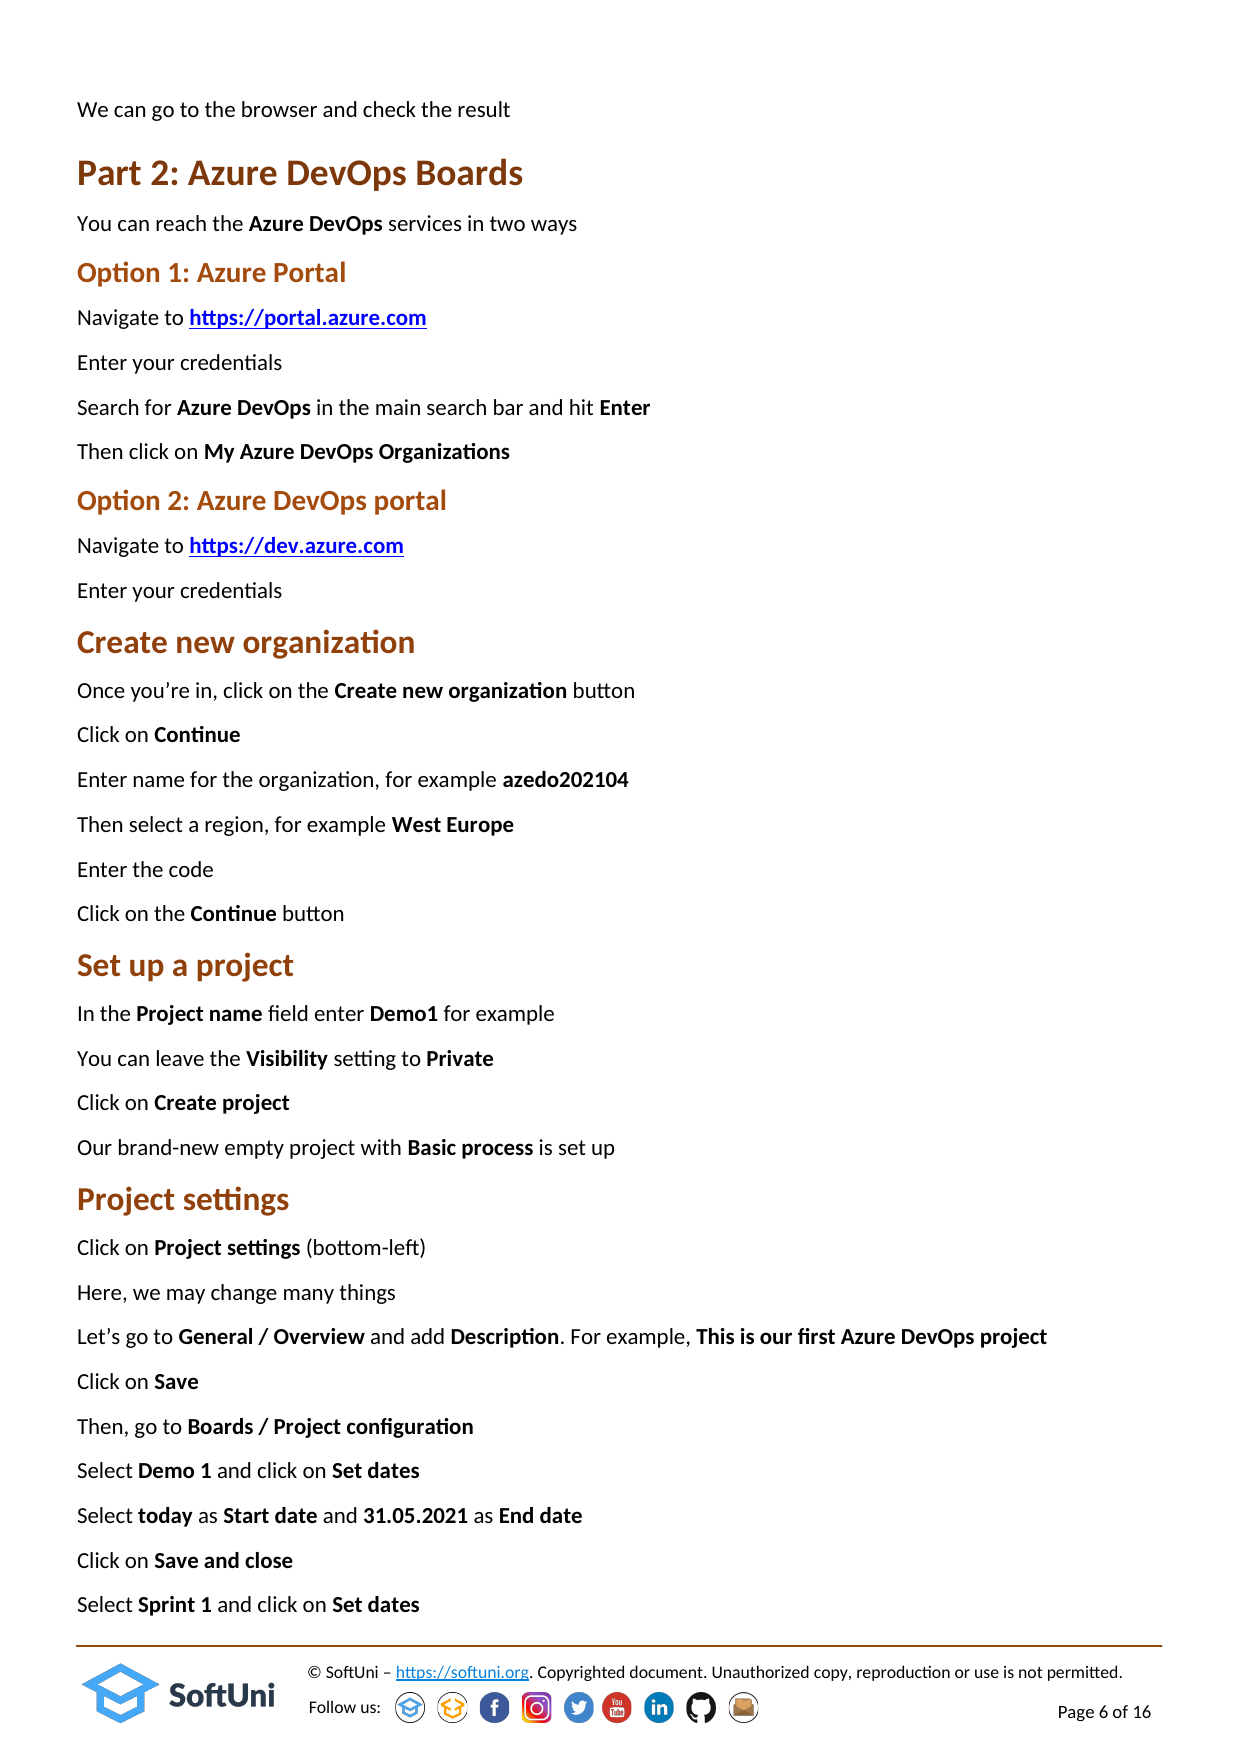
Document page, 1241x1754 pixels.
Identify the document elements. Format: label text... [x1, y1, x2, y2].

text Here, we may change many things [77, 1278, 1163, 1306]
text Navigate to https://portal.azure.com [77, 303, 1163, 331]
picture [437, 1692, 468, 1723]
text Click on Save [77, 1367, 1163, 1395]
text Click on Project settings (bottom-left) [77, 1233, 1163, 1261]
text We can go to the browser and check the result [77, 95, 1163, 123]
text Click on Create project [77, 1088, 1163, 1117]
subtitle Option 1: Azure Portal [77, 254, 1163, 290]
picture [75, 1658, 281, 1729]
picture [728, 1692, 759, 1723]
text Let’s go to General / Overview and add Description. For example, This is our first Azure DevOps project [77, 1322, 1163, 1350]
text Click on Continue [77, 721, 1163, 749]
text Then select a region, for example West Europe [77, 810, 1163, 838]
picture [644, 1714, 653, 1723]
subtitle Set up a project [77, 944, 1163, 985]
text Then, go to Boards / Project configuration [77, 1412, 1163, 1440]
text Our brand-new empty project with Basic process is set up [77, 1133, 1163, 1161]
picture [665, 1692, 674, 1701]
text Select Demo 1 and click on Set dates [77, 1456, 1163, 1484]
text Select today as Start date and 31.05.2021 as End date [77, 1501, 1163, 1529]
text You can leave the Visibility setting to Private [77, 1044, 1163, 1072]
text You can reach the Azure DevOps services in two ways [77, 209, 1163, 237]
picture [479, 1692, 510, 1723]
picture [395, 1692, 425, 1723]
picture [522, 1692, 552, 1723]
text Once you’re in, click on the Create new organization button [77, 676, 1163, 704]
picture [686, 1692, 716, 1723]
text In the Project name field enter Demo1 for example [77, 999, 1163, 1027]
text Navigate to https://dev.azure.com [77, 531, 1163, 559]
text Click on the Continue button [77, 899, 1163, 927]
picture [658, 1705, 667, 1714]
text Search for Azure DevOps in the main search bar and hit Enter [77, 393, 1163, 421]
picture [564, 1692, 594, 1723]
subtitle Part 2: Azure DevOps Boards [77, 148, 1163, 194]
text Select Sprint 1 and click on Set dates [77, 1591, 1163, 1618]
text Enter the code [77, 855, 1163, 883]
subtitle Project settings [77, 1178, 1163, 1219]
text Enter your credentials [77, 576, 1163, 604]
text Then click on My Azure DevOps Organizations [77, 437, 1163, 466]
picture [644, 1692, 653, 1701]
picture [665, 1714, 674, 1723]
text Click on Save and close [77, 1546, 1163, 1574]
subtitle Create new organization [77, 621, 1163, 662]
text Enter name for the organization, for example azedo202104 [77, 765, 1163, 793]
text Enter your credentials [77, 348, 1163, 376]
picture [602, 1692, 632, 1723]
subtitle Option 2: Azure DevOps portal [77, 482, 1163, 518]
